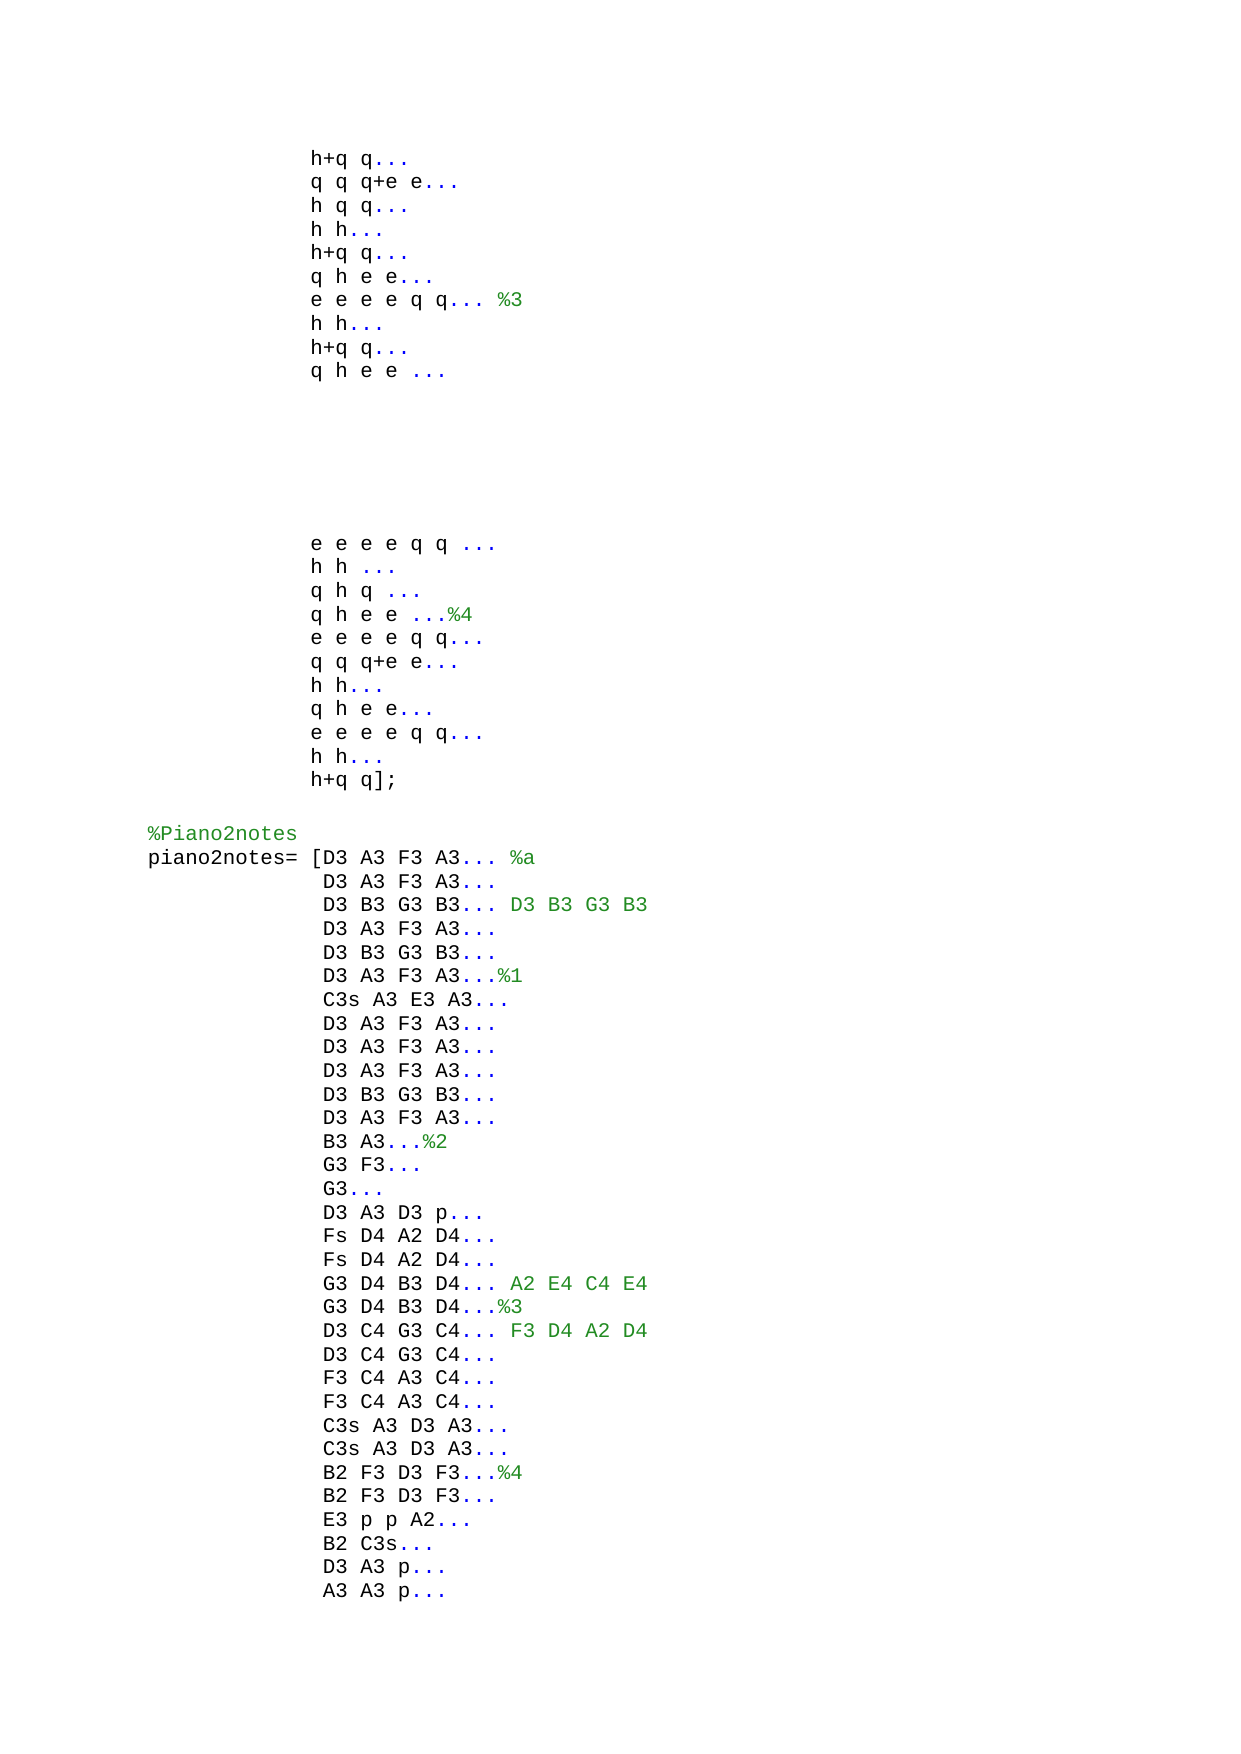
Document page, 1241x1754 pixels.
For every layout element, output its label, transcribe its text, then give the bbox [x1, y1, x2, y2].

text D3 A3 p... [148, 1556, 1093, 1580]
text D3 C4 G3 C4... F3 D4 A2 D4 [148, 1320, 1093, 1344]
text e e e e q q... [148, 722, 1093, 746]
text D3 A3 F3 A3... [148, 1036, 1093, 1060]
text q h e e... [148, 266, 1093, 289]
text h+q q]; [148, 769, 1093, 793]
text h q q... [148, 195, 1093, 218]
text e e e e q q... %3 [148, 289, 1093, 313]
text A3 A3 p... [148, 1580, 1093, 1604]
text D3 C4 G3 C4... [148, 1344, 1093, 1367]
text h h... [148, 746, 1093, 769]
text D3 A3 F3 A3... [148, 1013, 1093, 1036]
text C3s A3 D3 A3... [148, 1438, 1093, 1462]
text Fs D4 A2 D4... [148, 1249, 1093, 1273]
text q h e e ...%4 [148, 604, 1093, 627]
text h h... [148, 675, 1093, 698]
text %Piano2notes [148, 823, 1093, 847]
text F3 C4 A3 C4... [148, 1391, 1093, 1414]
text B2 F3 D3 F3...%4 [148, 1462, 1093, 1486]
text E3 p p A2... [148, 1509, 1093, 1533]
text D3 A3 F3 A3... [148, 1060, 1093, 1083]
text C3s A3 D3 A3... [148, 1414, 1093, 1438]
text B3 A3...%2 [148, 1131, 1093, 1154]
text D3 B3 G3 B3... [148, 1083, 1093, 1107]
text D3 A3 F3 A3... [148, 1107, 1093, 1131]
text F3 C4 A3 C4... [148, 1367, 1093, 1391]
text piano2notes= [D3 A3 F3 A3... %a [148, 847, 1093, 871]
text h h... [148, 313, 1093, 337]
text G3... [148, 1178, 1093, 1202]
text h+q q... [148, 242, 1093, 266]
text h h ... [148, 556, 1093, 580]
text q q q+e e... [148, 651, 1093, 675]
text G3 F3... [148, 1154, 1093, 1178]
text C3s A3 E3 A3... [148, 989, 1093, 1013]
text h+q q... [148, 148, 1093, 171]
text Fs D4 A2 D4... [148, 1225, 1093, 1249]
text D3 A3 F3 A3... [148, 918, 1093, 942]
text B2 C3s... [148, 1533, 1093, 1556]
text q h e e... [148, 698, 1093, 722]
text D3 A3 F3 A3...%1 [148, 965, 1093, 989]
text B2 F3 D3 F3... [148, 1486, 1093, 1509]
text h+q q... [148, 337, 1093, 360]
text q h q ... [148, 580, 1093, 604]
text h h... [148, 218, 1093, 242]
text q q q+e e... [148, 171, 1093, 195]
text D3 A3 D3 p... [148, 1202, 1093, 1225]
text G3 D4 B3 D4... A2 E4 C4 E4 [148, 1273, 1093, 1296]
text e e e e q q... [148, 627, 1093, 651]
text q h e e ... [148, 360, 1093, 384]
text D3 B3 G3 B3... D3 B3 G3 B3 [148, 894, 1093, 918]
text e e e e q q ... [148, 533, 1093, 556]
text D3 A3 F3 A3... [148, 871, 1093, 894]
text G3 D4 B3 D4...%3 [148, 1296, 1093, 1320]
text D3 B3 G3 B3... [148, 942, 1093, 965]
